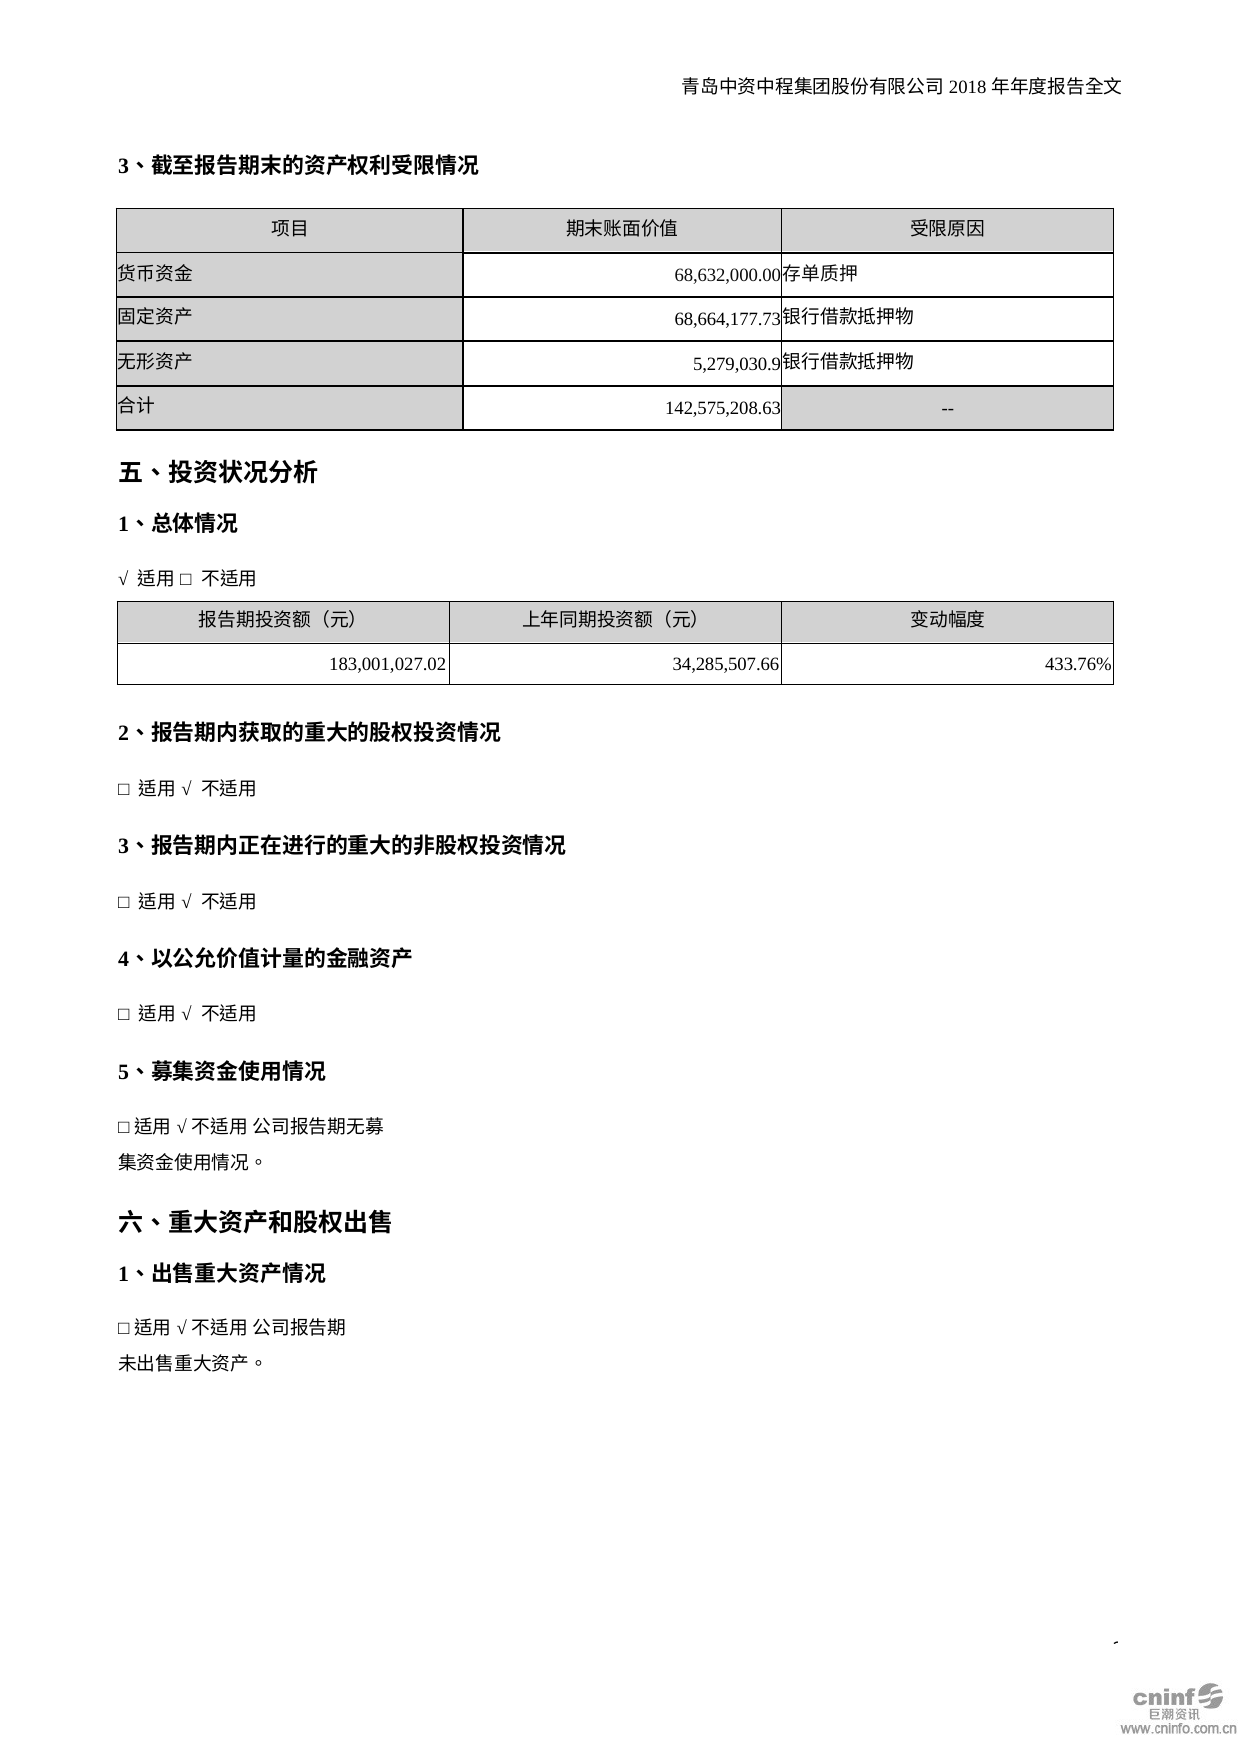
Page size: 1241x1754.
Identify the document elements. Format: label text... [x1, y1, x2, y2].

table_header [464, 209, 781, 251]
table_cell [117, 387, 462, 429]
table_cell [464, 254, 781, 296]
picture [1115, 1680, 1240, 1737]
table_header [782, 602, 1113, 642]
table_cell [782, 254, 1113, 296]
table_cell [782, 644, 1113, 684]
subtitle 六、重大资产和股权出售 [118, 1204, 1240, 1238]
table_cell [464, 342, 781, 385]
subtitle 5、募集资金使用情况 [118, 1056, 1240, 1086]
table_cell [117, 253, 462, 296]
text □ 适用 √ 不适用 公司报告期无募集资金使用情况。 [118, 1113, 401, 1175]
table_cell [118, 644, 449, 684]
subtitle 五、投资状况分析 [118, 451, 1240, 489]
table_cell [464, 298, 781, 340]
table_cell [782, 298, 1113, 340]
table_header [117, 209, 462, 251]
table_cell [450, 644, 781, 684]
text √ 适用 □ 不适用 [118, 565, 1240, 591]
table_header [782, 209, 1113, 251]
subtitle 4、以公允价值计量的金融资产 [118, 943, 1240, 973]
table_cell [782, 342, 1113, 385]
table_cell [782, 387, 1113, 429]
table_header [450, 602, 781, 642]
subtitle 3、截至报告期末的资产权利受限情况 [118, 146, 1240, 180]
subtitle 1、总体情况 [118, 508, 1240, 538]
text □ 适用 √ 不适用 [118, 888, 1240, 913]
text □ 适用 √ 不适用 公司报告期未出售重大资产。 [118, 1314, 364, 1376]
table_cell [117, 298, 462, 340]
subtitle 3、报告期内正在进行的重大的非股权投资情况 [118, 831, 1240, 860]
text □ 适用 √ 不适用 [118, 1001, 1240, 1026]
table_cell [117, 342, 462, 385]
subtitle 1、出售重大资产情况 [118, 1257, 1240, 1287]
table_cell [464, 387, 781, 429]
subtitle 2、报告期内获取的重大的股权投资情况 [118, 713, 1240, 748]
text □ 适用 √ 不适用 [118, 775, 1240, 801]
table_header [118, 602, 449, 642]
